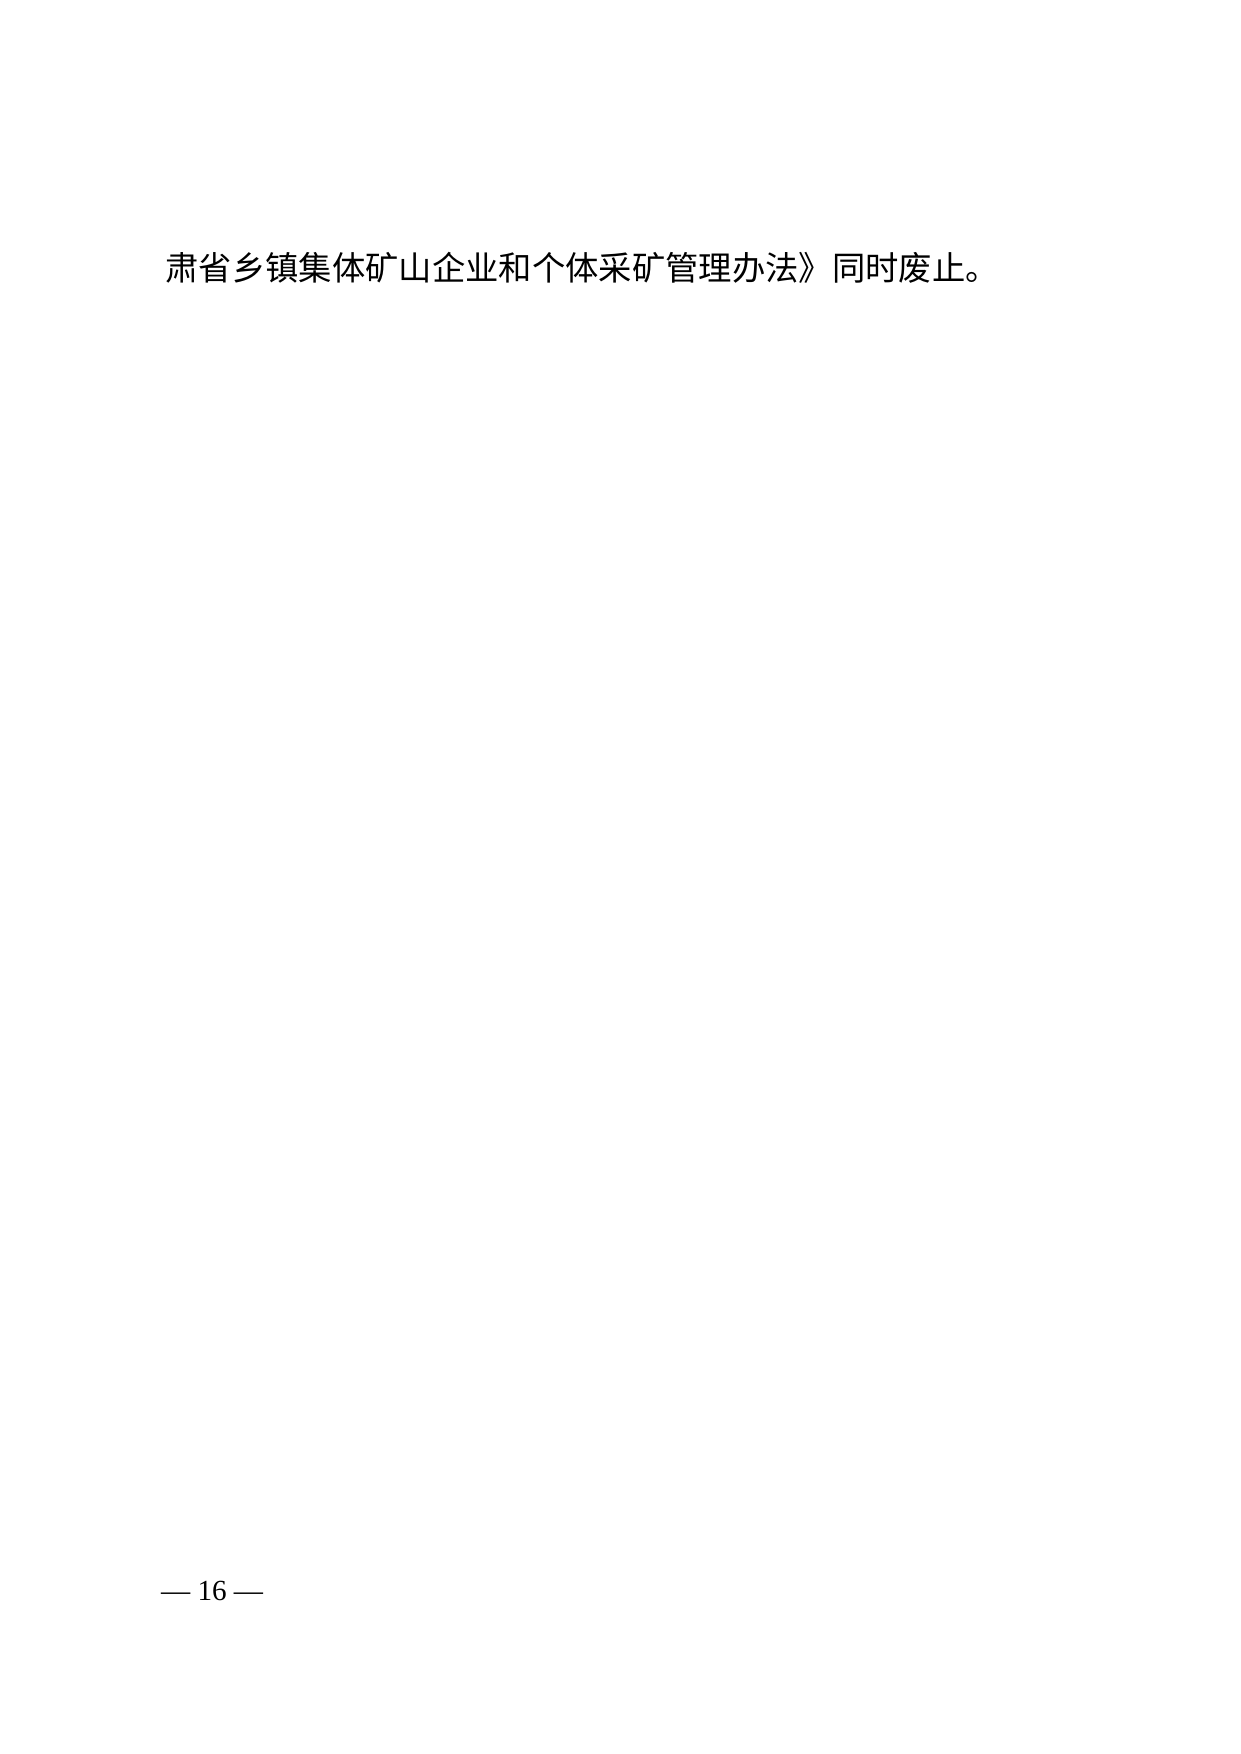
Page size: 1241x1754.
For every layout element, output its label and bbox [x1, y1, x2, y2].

text [165, 233, 1087, 298]
